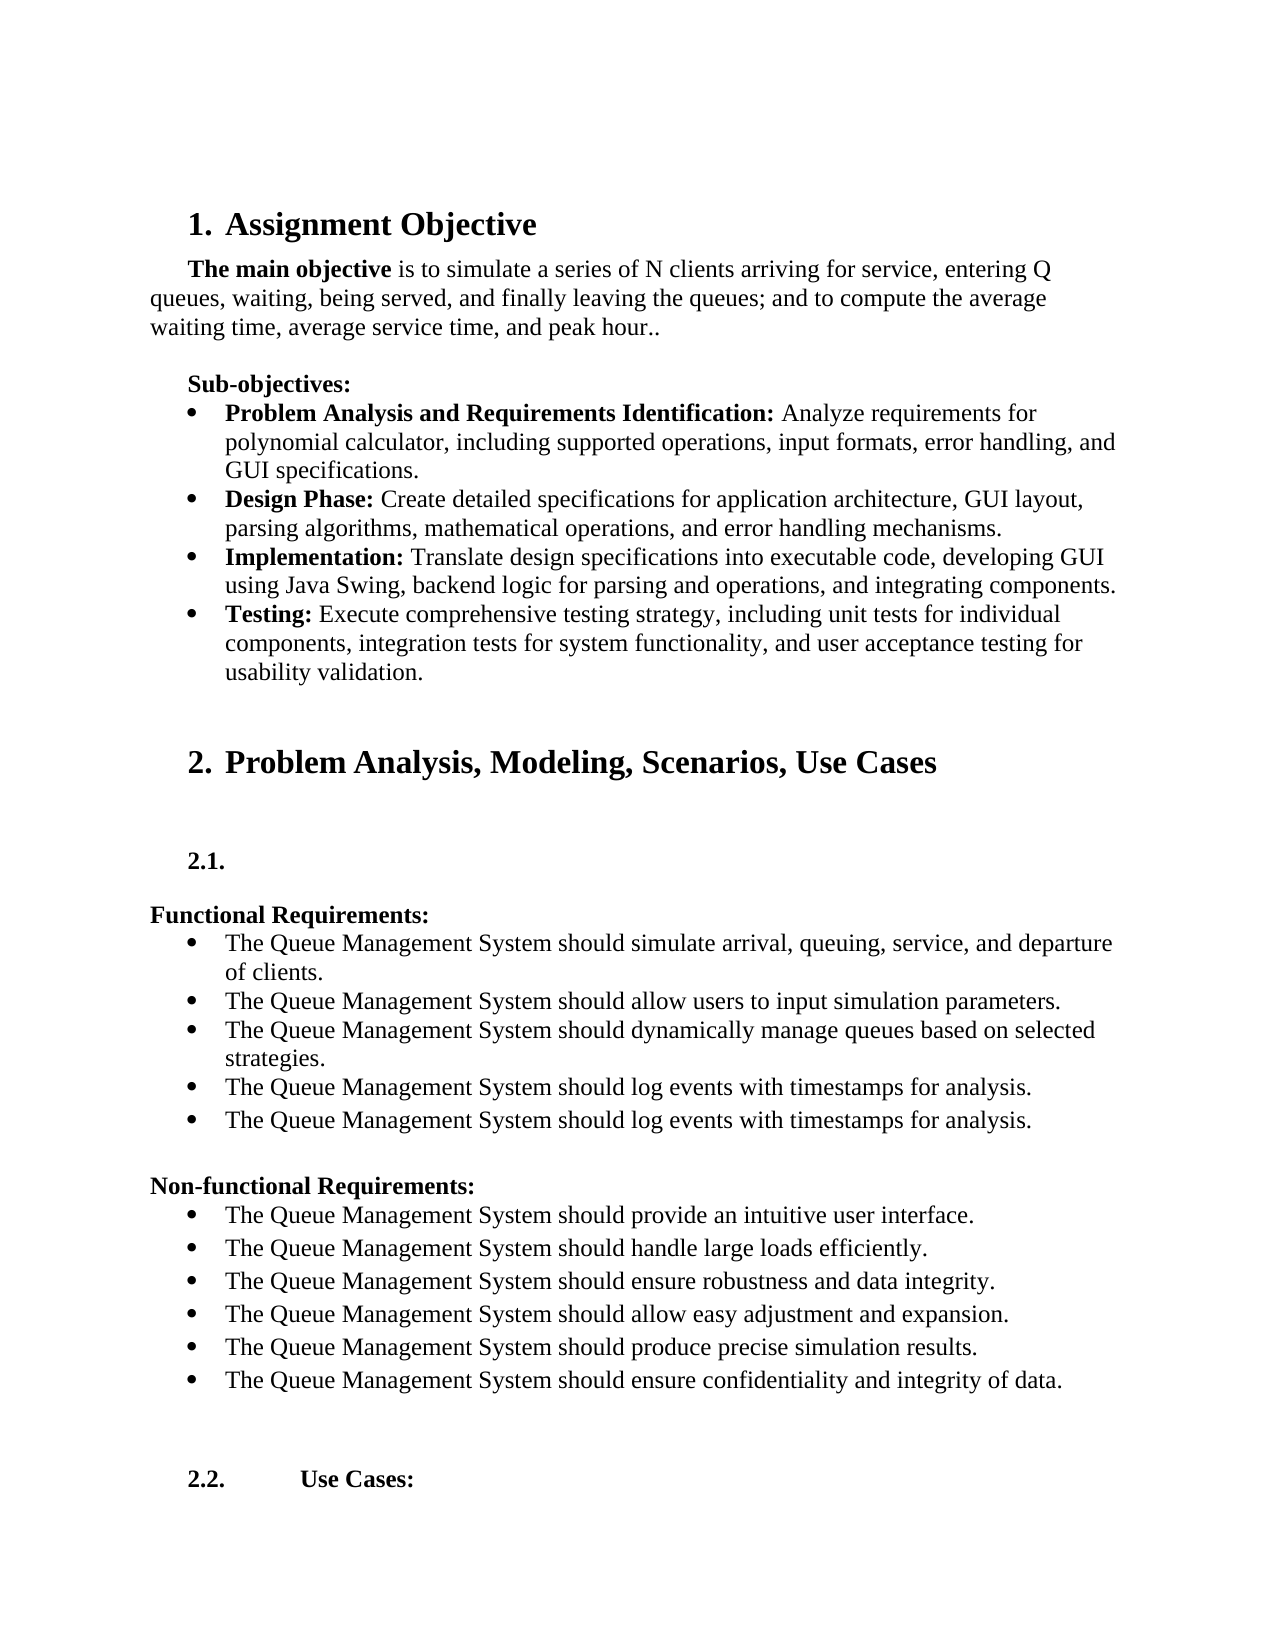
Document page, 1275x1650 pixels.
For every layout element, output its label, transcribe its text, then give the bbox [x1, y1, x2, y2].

list Testing: Execute comprehensive testing strategy, including unit tests for individual components, integration tests for system functionality, and user acceptance testing for usability validation. [187, 599, 1125, 685]
list Design Phase: Create detailed specifications for application architecture, GUI layout, parsing algorithms, mathematical operations, and error handling mechanisms. [187, 484, 1125, 542]
list Problem Analysis and Requirements Identification: Analyze requirements for polynomial calculator, including supported operations, input formats, error handling, and GUI specifications. [187, 398, 1125, 484]
list The Queue Management System should ensure confidentiality and integrity of data. [187, 1365, 1125, 1394]
text Sub-objectives: [150, 369, 1125, 398]
subtitle Assignment Objective [187, 204, 1125, 242]
list The Queue Management System should provide an intuitive user interface. [187, 1200, 1125, 1229]
list The Queue Management System should ensure robustness and data integrity. [187, 1266, 1125, 1295]
list The Queue Management System should allow users to input simulation parameters. [187, 986, 1125, 1015]
subtitle Problem Analysis, Modeling, Scenarios, Use Cases [187, 742, 1125, 781]
list The Queue Management System should dynamically manage queues based on selected strategies. [187, 1015, 1125, 1072]
list The Queue Management System should allow easy adjustment and expansion. [187, 1299, 1125, 1328]
text 2.1. [150, 846, 1125, 874]
list The Queue Management System should simulate arrival, queuing, service, and departure of clients. [187, 928, 1125, 986]
list The Queue Management System should log events with timestamps for analysis. [187, 1072, 1125, 1101]
list Use Cases: [187, 1464, 1125, 1493]
list The Queue Management System should produce precise simulation results. [187, 1332, 1125, 1361]
text The main objective is to simulate a series of N clients arriving for service, entering Q queues, waiting, being served, and finally leaving the queues; and to compute the average waiting time, average service time, and peak hour.. [150, 254, 1125, 340]
list Implementation: Translate design specifications into executable code, developing GUI using Java Swing, backend logic for parsing and operations, and integrating components. [187, 542, 1125, 599]
text Non-functional Requirements: [150, 1171, 1125, 1200]
list The Queue Management System should log events with timestamps for analysis. [187, 1105, 1125, 1134]
text Functional Requirements: [150, 900, 1125, 928]
list The Queue Management System should handle large loads efficiently. [187, 1233, 1125, 1262]
